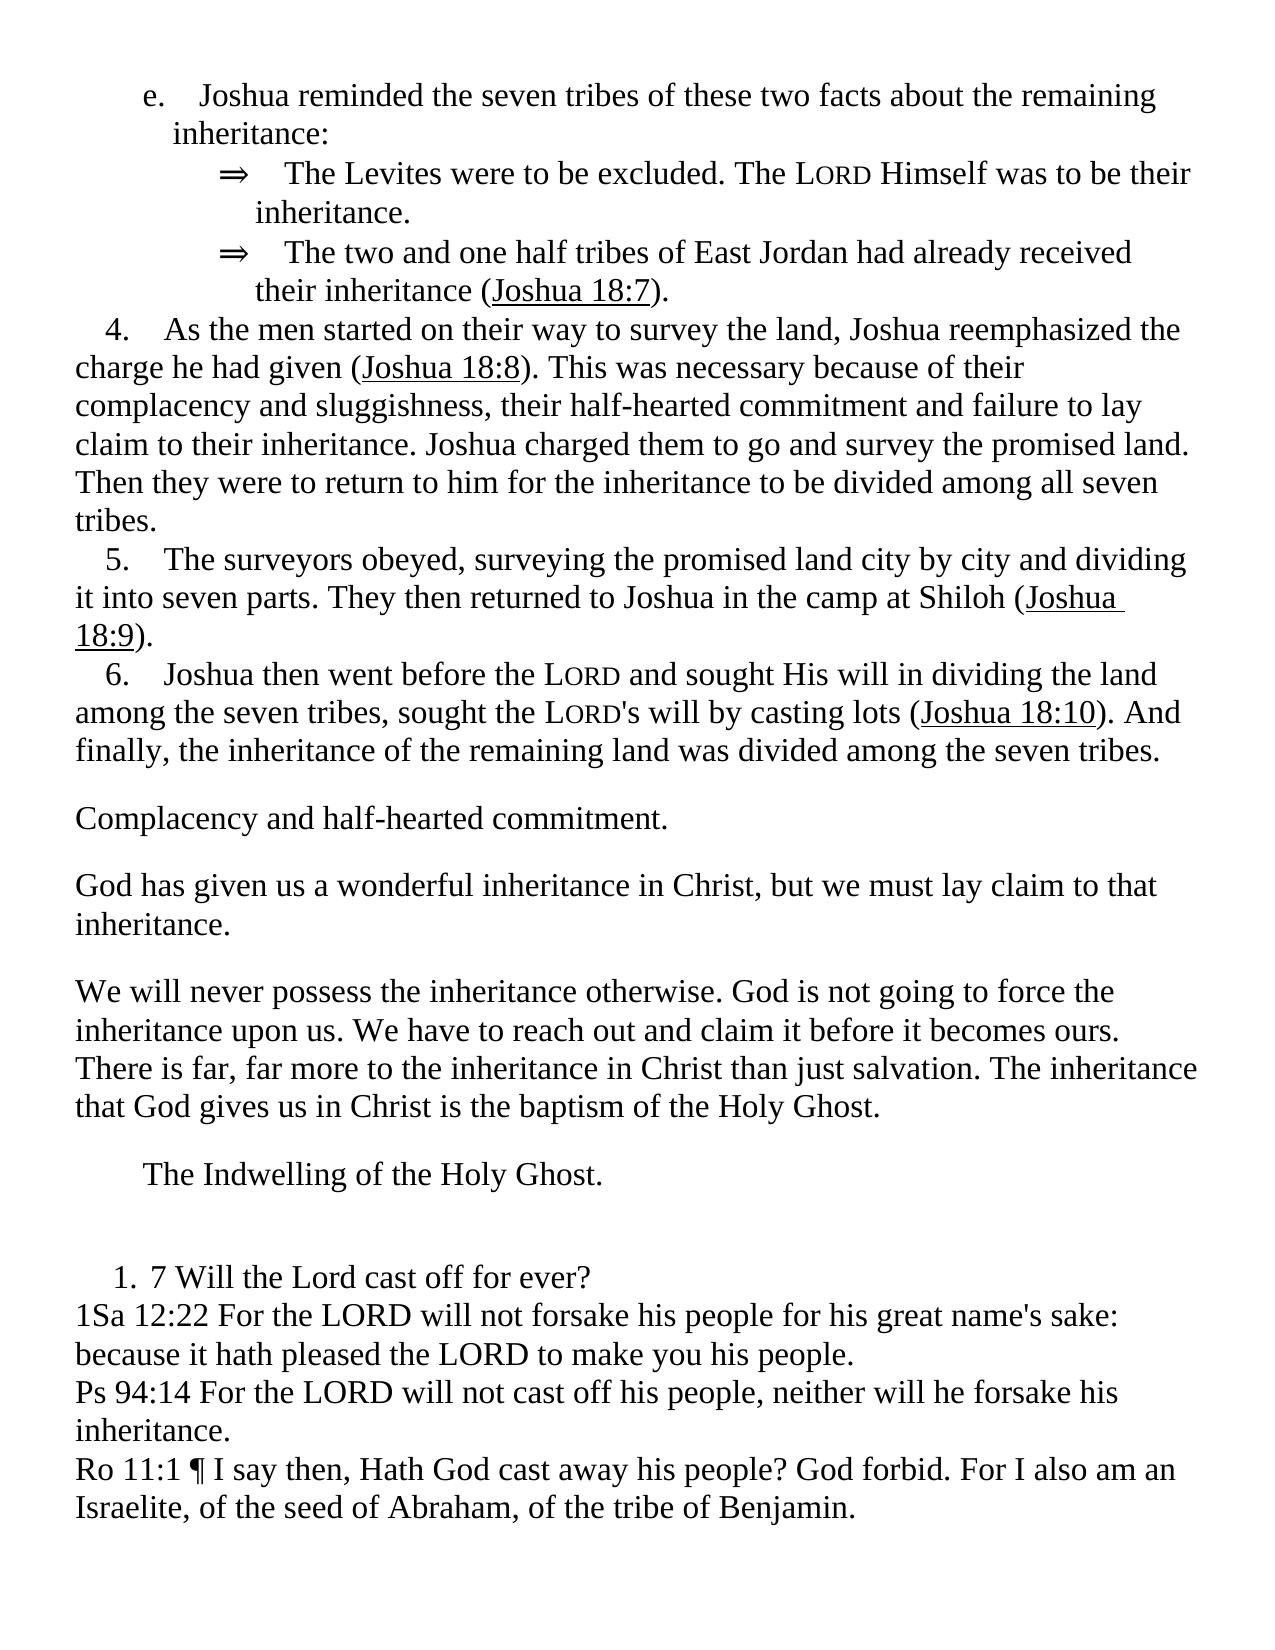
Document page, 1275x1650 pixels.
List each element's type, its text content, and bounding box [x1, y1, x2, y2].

text Ro 11:1 ¶ I say then, Hath God cast away his people? God forbid. For I also am an Israelite, of the seed of Abraham, of the tribe of Benjamin. [75, 1449, 1200, 1526]
text 4. As the men started on their way to survey the land, Joshua reemphasized the charge he had given (Joshua 18:8). This was necessary because of their complacency and sluggishness, their half-hearted commitment and failure to lay claim to their inheritance. Joshua charged them to go and survey the promised land. Then they were to return to him for the inheritance to be divided among all seven tribes. [75, 309, 1200, 539]
text ⇒ The two and one half tribes of East Jordan had already received their inheritance (Joshua 18:7). [217, 230, 1200, 309]
text We will never possess the inheritance otherwise. God is not going to force the inheritance upon us. We have to reach out and claim it before it becomes ours. There is far, far more to the inheritance in Christ than just salvation. The inheritance that God gives us in Christ is the baptism of the Holy Ghost. [75, 971, 1200, 1125]
text The Indwelling of the Holy Ghost. [142, 1154, 1200, 1192]
text e. Joshua reminded the seven tribes of these two facts about the remaining inheritance: [142, 75, 1200, 152]
text Complacency and half-hearted commitment. [75, 798, 1200, 836]
text ⇒ The Levites were to be excluded. The Lord Himself was to be their inheritance. [217, 152, 1200, 230]
text God has given us a wonderful inheritance in Christ, but we must lay claim to that inheritance. [75, 866, 1200, 942]
text 1Sa 12:22 For the LORD will not forsake his people for his great name's sake: because it hath pleased the LORD to make you his people. [75, 1296, 1200, 1372]
text 6. Joshua then went before the Lord and sought His will in dividing the land among the seven tribes, sought the Lord's will by casting lots (Joshua 18:10). And finally, the inheritance of the remaining land was divided among the seven tribes. [75, 654, 1200, 769]
text 5. The surveyors obeyed, surveying the promised land city by city and dividing it into seven parts. They then returned to Joshua in the camp at Shiloh (Joshua 18:9). [75, 539, 1200, 654]
text Ps 94:14 For the LORD will not cast off his people, neither will he forsake his inheritance. [75, 1372, 1200, 1449]
list 7 Will the Lord cast off for ever? [112, 1257, 1200, 1296]
